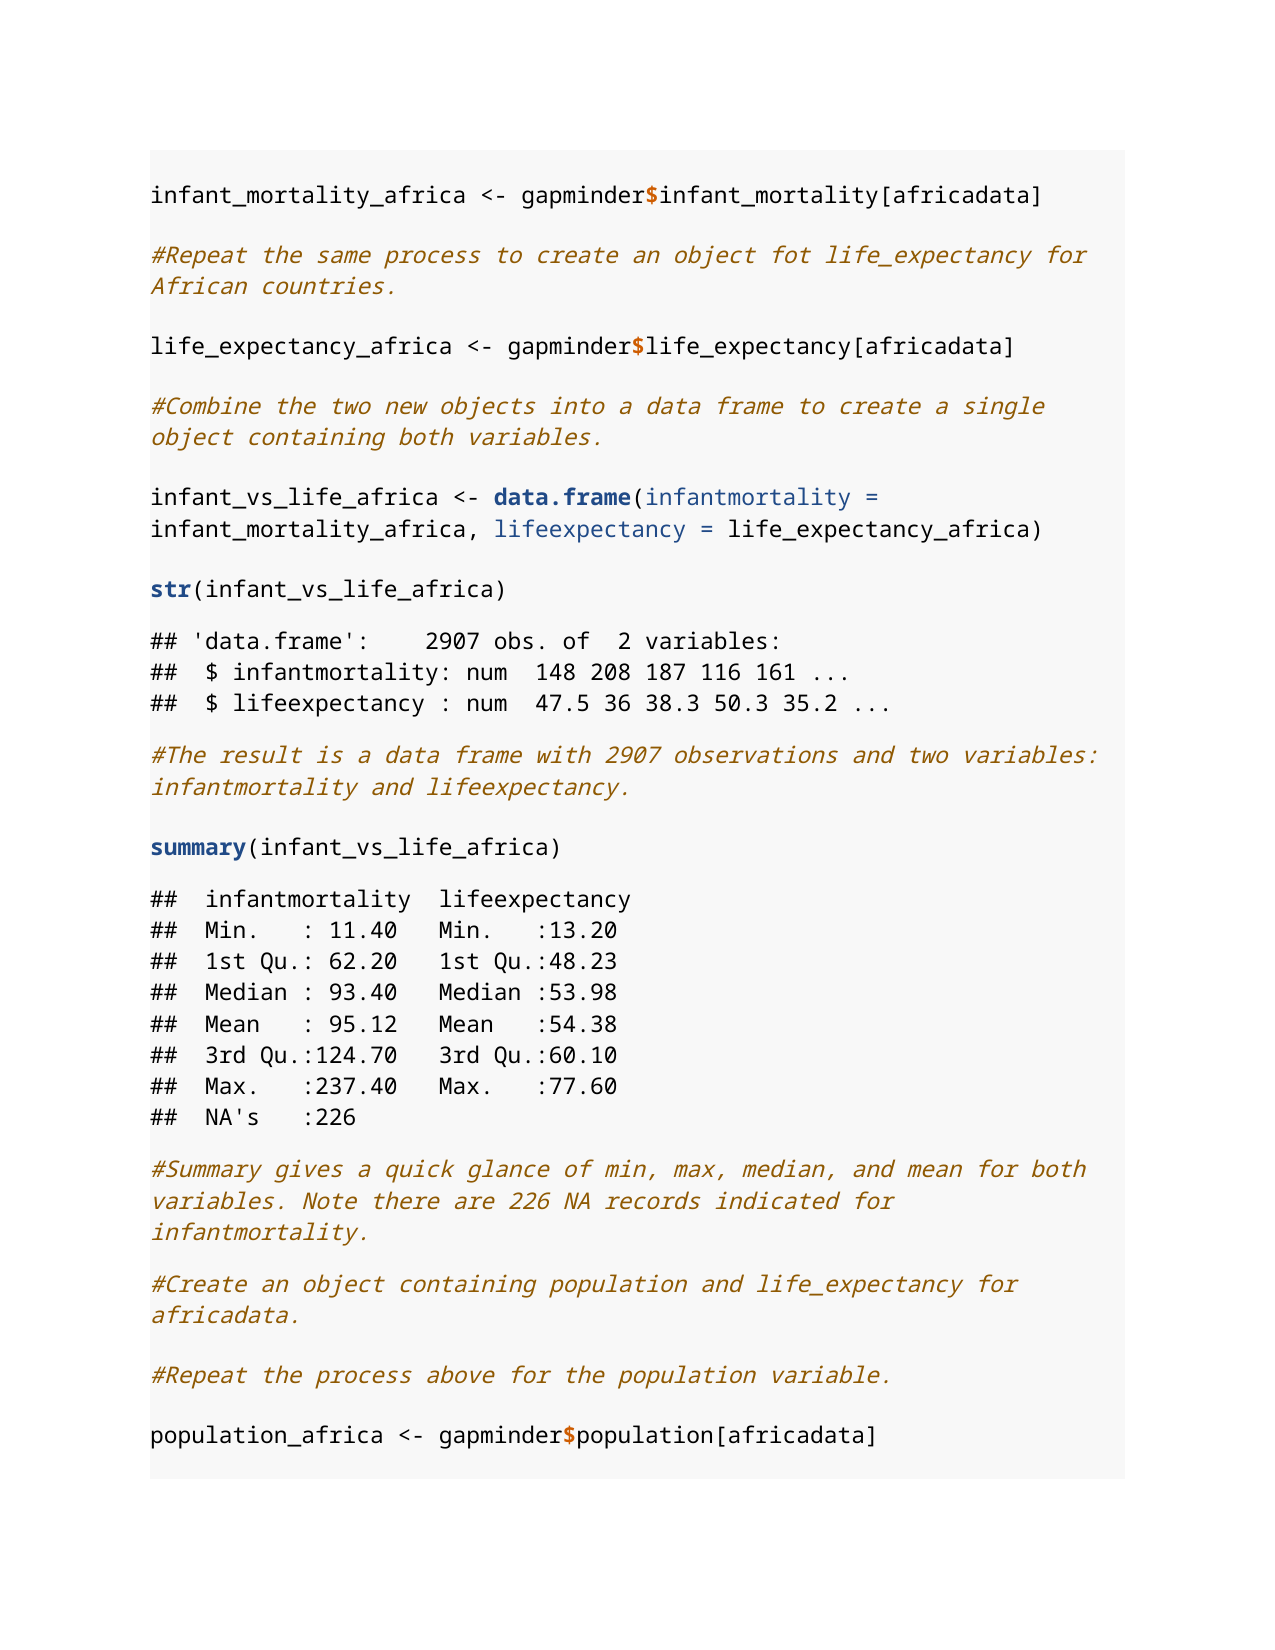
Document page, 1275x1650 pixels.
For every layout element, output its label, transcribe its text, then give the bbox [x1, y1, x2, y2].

text ## 'data.frame': 2907 obs. of 2 variables: ## $ infantmortality: num 148 208 187 116 161 ... ## $ lifeexpectancy : num 47.5 36 38.3 50.3 35.2 ... [150, 624, 1125, 718]
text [150, 1268, 1125, 1479]
text ## infantmortality lifeexpectancy ## Min. : 11.40 Min. :13.20 ## 1st Qu.: 62.20 1st Qu.:48.23 ## Median : 93.40 Median :53.98 ## Mean : 95.12 Mean :54.38 ## 3rd Qu.:124.70 3rd Qu.:60.10 ## Max. :237.40 Max. :77.60 ## NA's :226 [150, 882, 1125, 1132]
text #The result is a data frame with 2907 observations and two variables: infantmortality and lifeexpectancy. summary(infant_vs_life_africa) [150, 739, 1125, 862]
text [150, 150, 1125, 604]
text #Summary gives a quick glance of min, max, median, and mean for both variables. Note there are 226 NA records indicated for infantmortality. [150, 1153, 1125, 1247]
